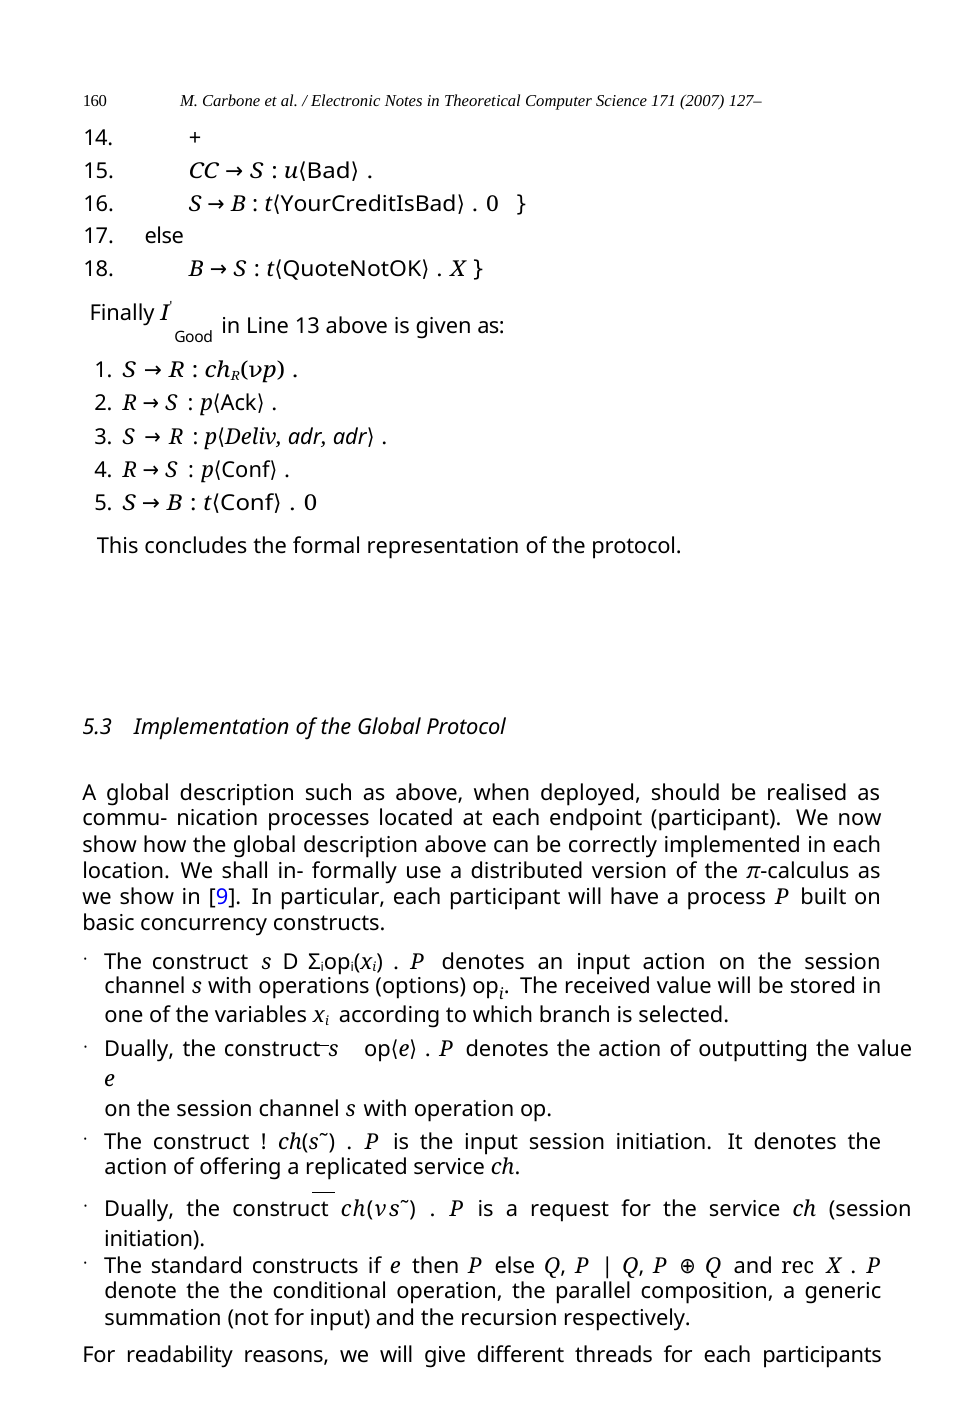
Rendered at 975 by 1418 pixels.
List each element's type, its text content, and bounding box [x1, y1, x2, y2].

list S → R : p⟨Deliv, adr, adr⟩ . [94, 421, 912, 450]
list B → S : t⟨QuoteNotOK⟩ . X } [83, 253, 912, 283]
list else [83, 220, 912, 250]
list S → R : chR(νp) . [94, 354, 912, 384]
text 14. + [83, 122, 912, 151]
list Implementation of the Global Protocol [82, 711, 912, 741]
list Dually, the construct s op⟨e⟩ . P denotes the action of outputting the value e [83, 1033, 912, 1093]
list S → B : t⟨YourCreditIsBad⟩ . 0 } [83, 188, 912, 217]
list The construct ! ch(s˜) . P is the input session initiation. It denotes the action of offering a replicated service ch. [83, 1129, 881, 1181]
list The construct s D Σiopi(xi) . P denotes an input action on the session channel s with operations (options) opi. The received value will be stored in one of the variables xi according to which branch is selected. [83, 949, 882, 1029]
list The standard constructs if e then P else Q, P | Q, P ⊕ Q and rec X . P denote the the conditional operation, the parallel composition, a generic summation (not for input) and the recursion respectively. [83, 1253, 881, 1331]
text A global description such as above, when deployed, should be realised as commu- nication processes located at each endpoint (participant). We now show how the global description above can be correctly implemented in each location. We shall in- formally use a distributed version of the π-calculus as we show in [9]. In particular, each participant will have a process P built on basic concurrency constructs. [82, 780, 881, 937]
text in Line 13 above is given as: [221, 311, 912, 340]
list Dually, the construct ch(νs˜) . P is a request for the service ch (session initiation). [83, 1189, 912, 1253]
text on the session channel s with operation op. [104, 1093, 912, 1122]
list R → S : p⟨Ack⟩ . [94, 387, 912, 417]
text This concludes the formal representation of the protocol. [97, 530, 912, 560]
list S → B : t⟨Conf⟩ . 0 [94, 487, 912, 516]
text Finally I' [89, 297, 184, 327]
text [82, 1341, 882, 1367]
list R → S : p⟨Conf⟩ . [94, 454, 912, 484]
list CC → S : u⟨Bad⟩ . [83, 155, 912, 184]
